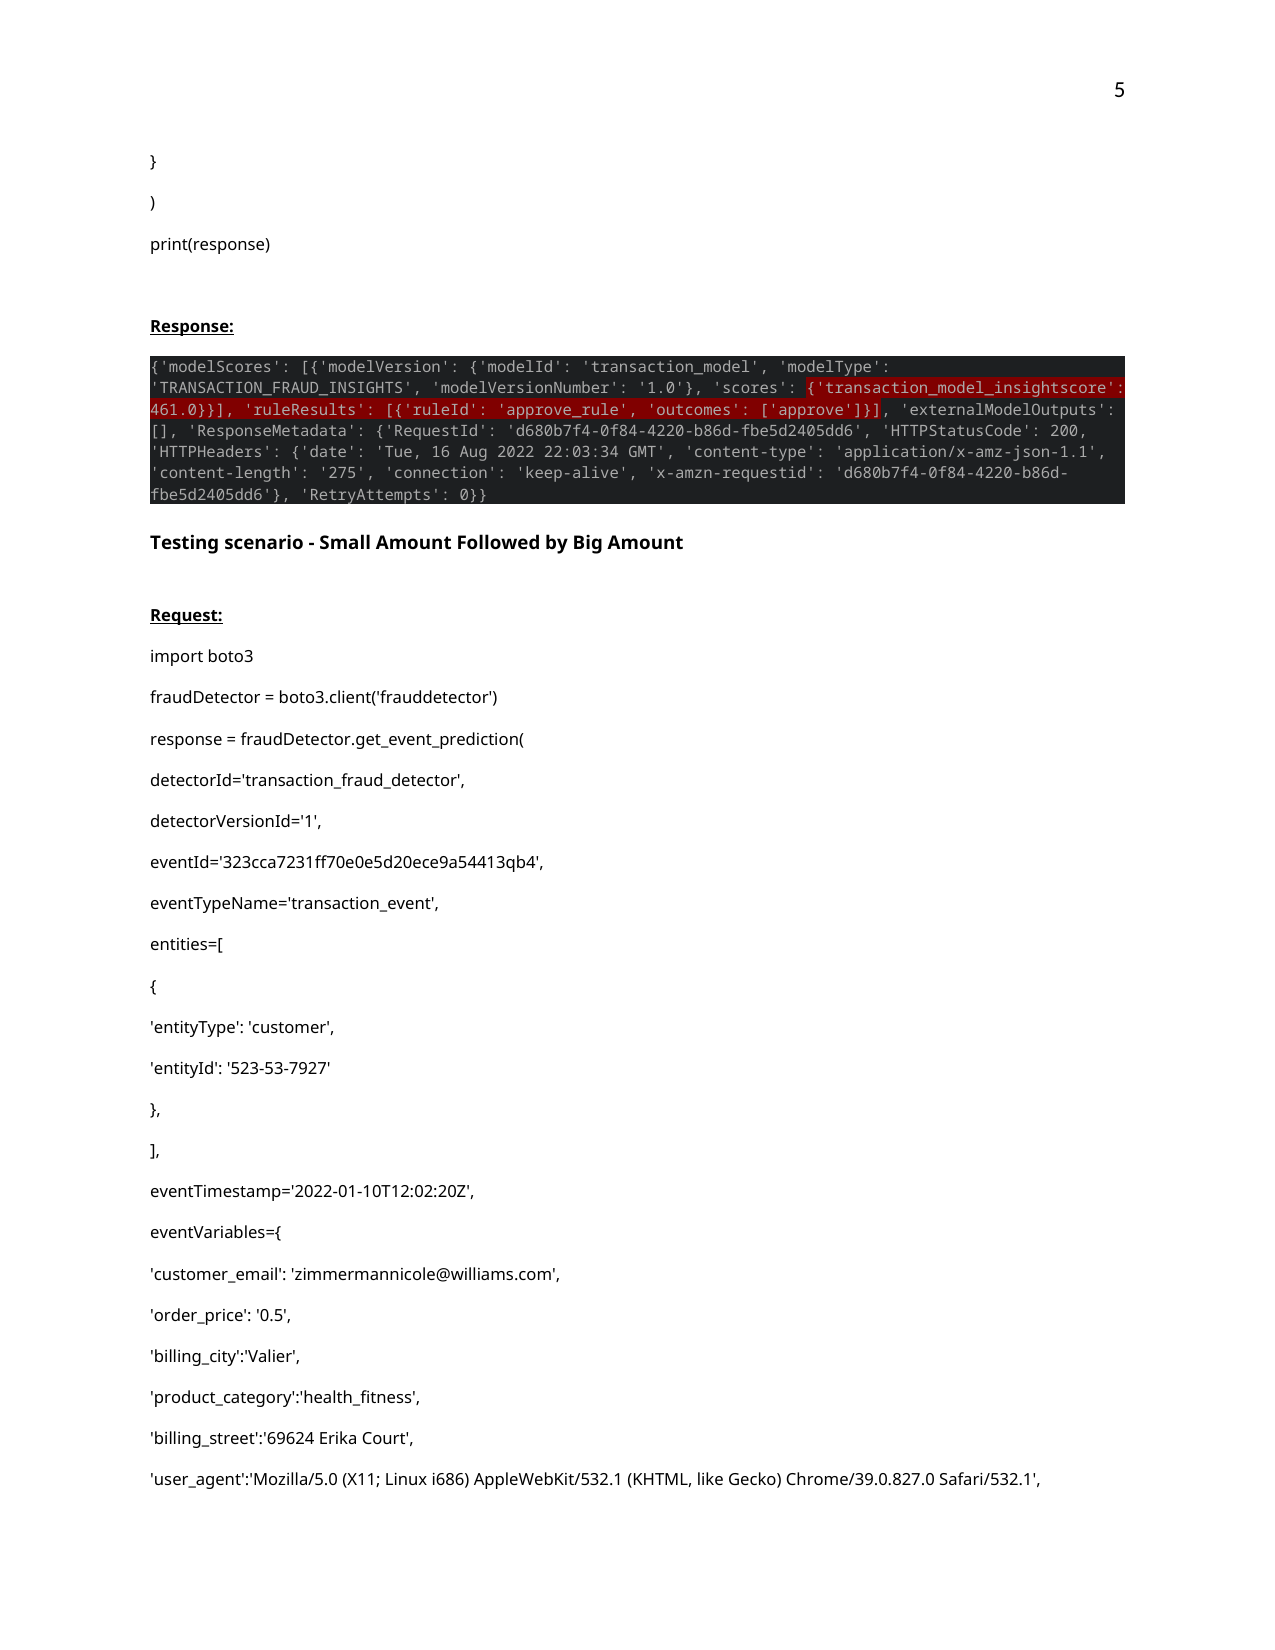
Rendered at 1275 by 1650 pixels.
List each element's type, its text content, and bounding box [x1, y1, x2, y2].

text 'user_agent':'Mozilla/5.0 (X11; Linux i686) AppleWebKit/532.1 (KHTML, like Gecko) Chrome/39.0.827.0 Safari/532.1', [150, 1468, 1125, 1491]
text {'modelScores': [{'modelVersion': {'modelId': 'transaction_model', 'modelType': 'TRANSACTION_FRAUD_INSIGHTS', 'modelVersionNumber': '1.0'}, 'scores': {'transaction_model_insightscore': 461.0}}], 'ruleResults': [{'ruleId': 'approve_rule', 'outcomes': ['approve']}], 'externalModelOutputs': [], 'ResponseMetadata': {'RequestId': 'd680b7f4-0f84-4220-b86d-fbe5d2405dd6', 'HTTPStatusCode': 200, 'HTTPHeaders': {'date': 'Tue, 16 Aug 2022 22:03:34 GMT', 'content-type': 'application/x-amz-json-1.1', 'content-length': '275', 'connection': 'keep-alive', 'x-amzn-requestid': 'd680b7f4-0f84-4220-b86d-fbe5d2405dd6'}, 'RetryAttempts': 0}} [150, 356, 1125, 398]
text 'customer_email': 'zimmermannicole@williams.com', [150, 1262, 1125, 1285]
text fraudDetector = boto3.client('frauddetector') [150, 686, 1125, 709]
subtitle Testing scenario - Small Amount Followed by Big Amount [150, 529, 1125, 555]
text 'product_category':'health_fitness', [150, 1386, 1125, 1408]
text eventVariables={ [150, 1221, 1125, 1244]
text 'billing_city':'Valier', [150, 1344, 1125, 1367]
text eventId='323cca7231ff70e0e5d20ece9a54413qb4', [150, 851, 1125, 873]
text {'modelScores': [{'modelVersion': {'modelId': 'transaction_model', 'modelType': 'TRANSACTION_FRAUD_INSIGHTS', 'modelVersionNumber': '1.0'}, 'scores': {'transaction_model_insightscore': 461.0}}], 'ruleResults': [{'ruleId': 'approve_rule', 'outcomes': ['approve']}], 'externalModelOutputs': [], 'ResponseMetadata': {'RequestId': 'd680b7f4-0f84-4220-b86d-fbe5d2405dd6', 'HTTPStatusCode': 200, 'HTTPHeaders': {'date': 'Tue, 16 Aug 2022 22:03:34 GMT', 'content-type': 'application/x-amz-json-1.1', 'content-length': '275', 'connection': 'keep-alive', 'x-amzn-requestid': 'd680b7f4-0f84-4220-b86d-fbe5d2405dd6'}, 'RetryAttempts': 0}} [150, 398, 1125, 504]
text 'entityType': 'customer', [150, 1015, 1125, 1038]
text 'order_price': '0.5', [150, 1303, 1125, 1326]
text eventTypeName='transaction_event', [150, 892, 1125, 914]
text ) [150, 191, 1125, 214]
text import boto3 [150, 645, 1125, 668]
text { [150, 974, 1125, 997]
text eventTimestamp='2022-01-10T12:02:20Z', [150, 1180, 1125, 1203]
text ], [150, 1139, 1125, 1161]
text entities=[ [150, 933, 1125, 956]
text detectorVersionId='1', [150, 809, 1125, 832]
text print(response) [150, 232, 1125, 255]
text 'entityId': '523-53-7927' [150, 1056, 1125, 1079]
text response = fraudDetector.get_event_prediction( [150, 727, 1125, 750]
text } [150, 150, 1125, 173]
text 'billing_street':'69624 Erika Court', [150, 1427, 1125, 1449]
text Response: [150, 314, 1125, 337]
text detectorId='transaction_fraud_detector', [150, 768, 1125, 791]
text }, [150, 1098, 1125, 1120]
text Request: [150, 604, 1125, 627]
